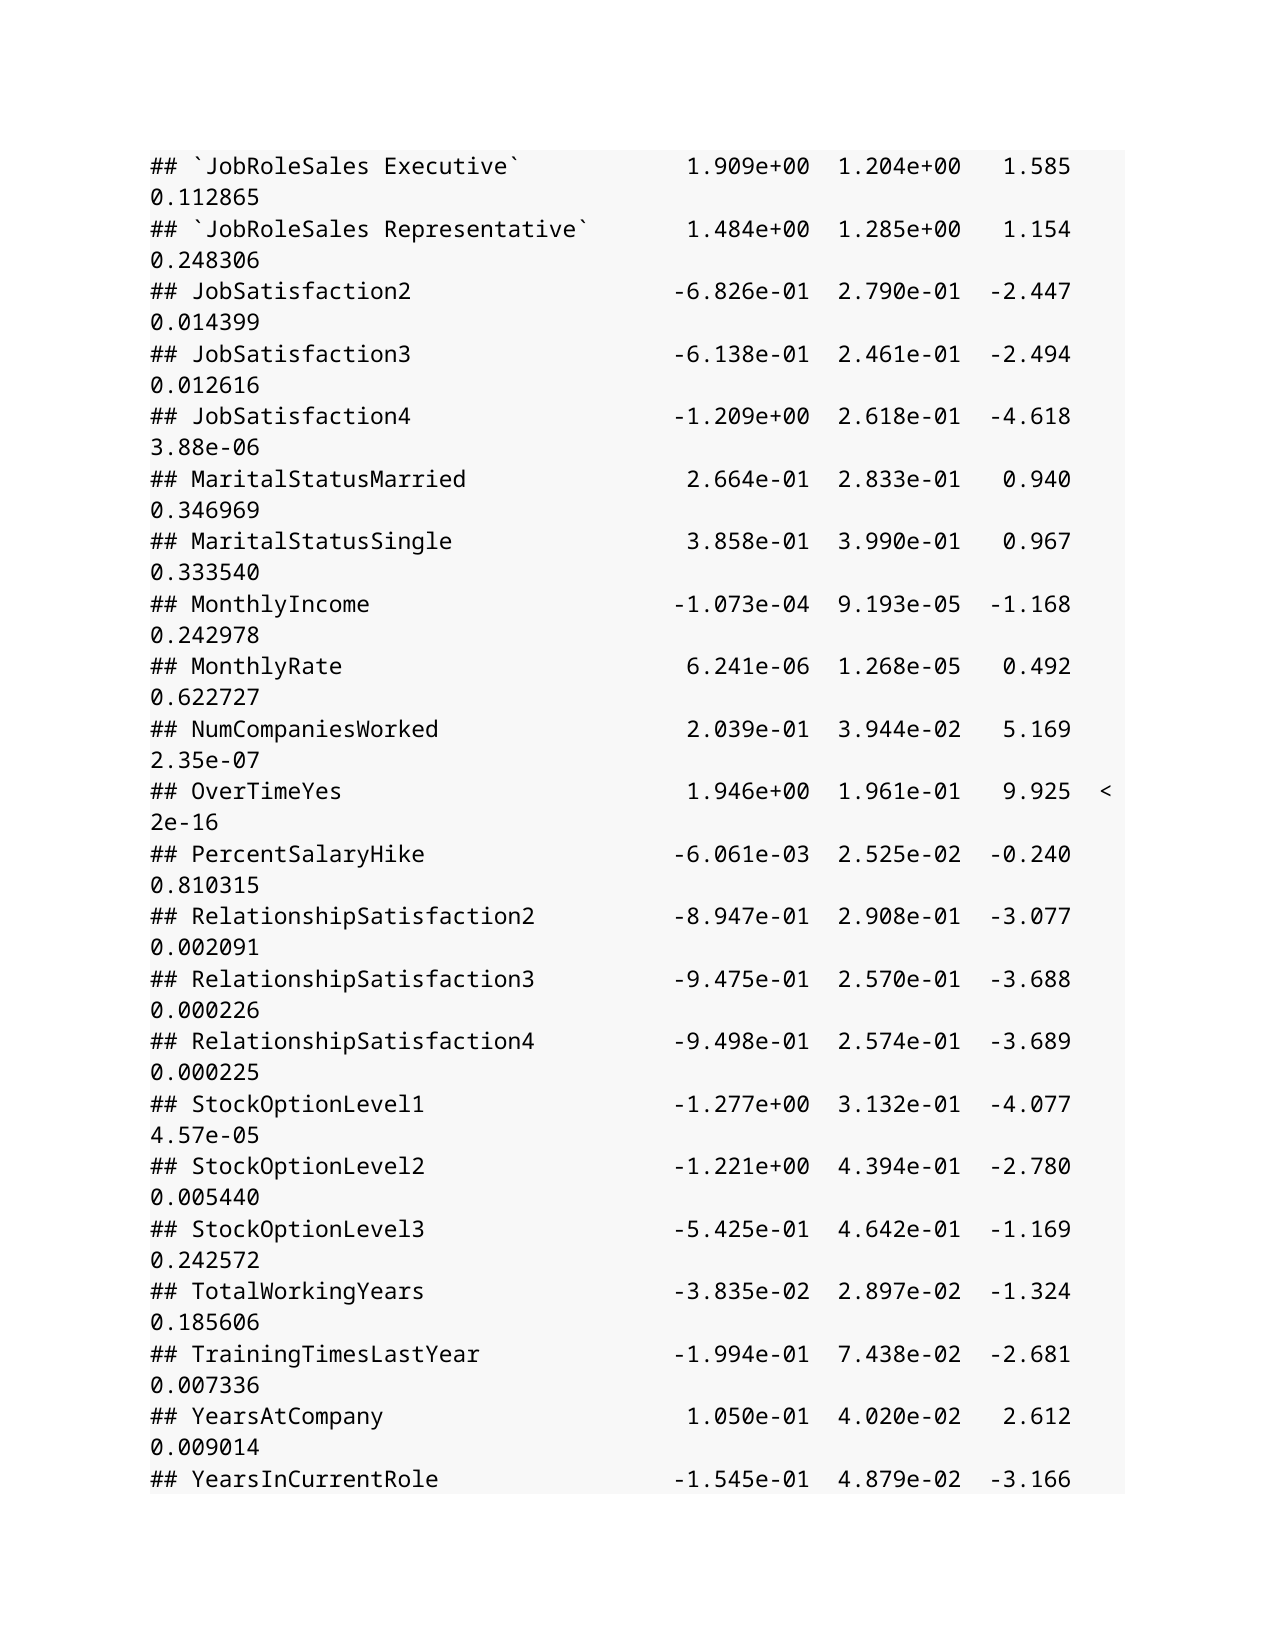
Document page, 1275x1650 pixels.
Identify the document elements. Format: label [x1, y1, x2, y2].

text [150, 150, 1125, 1494]
